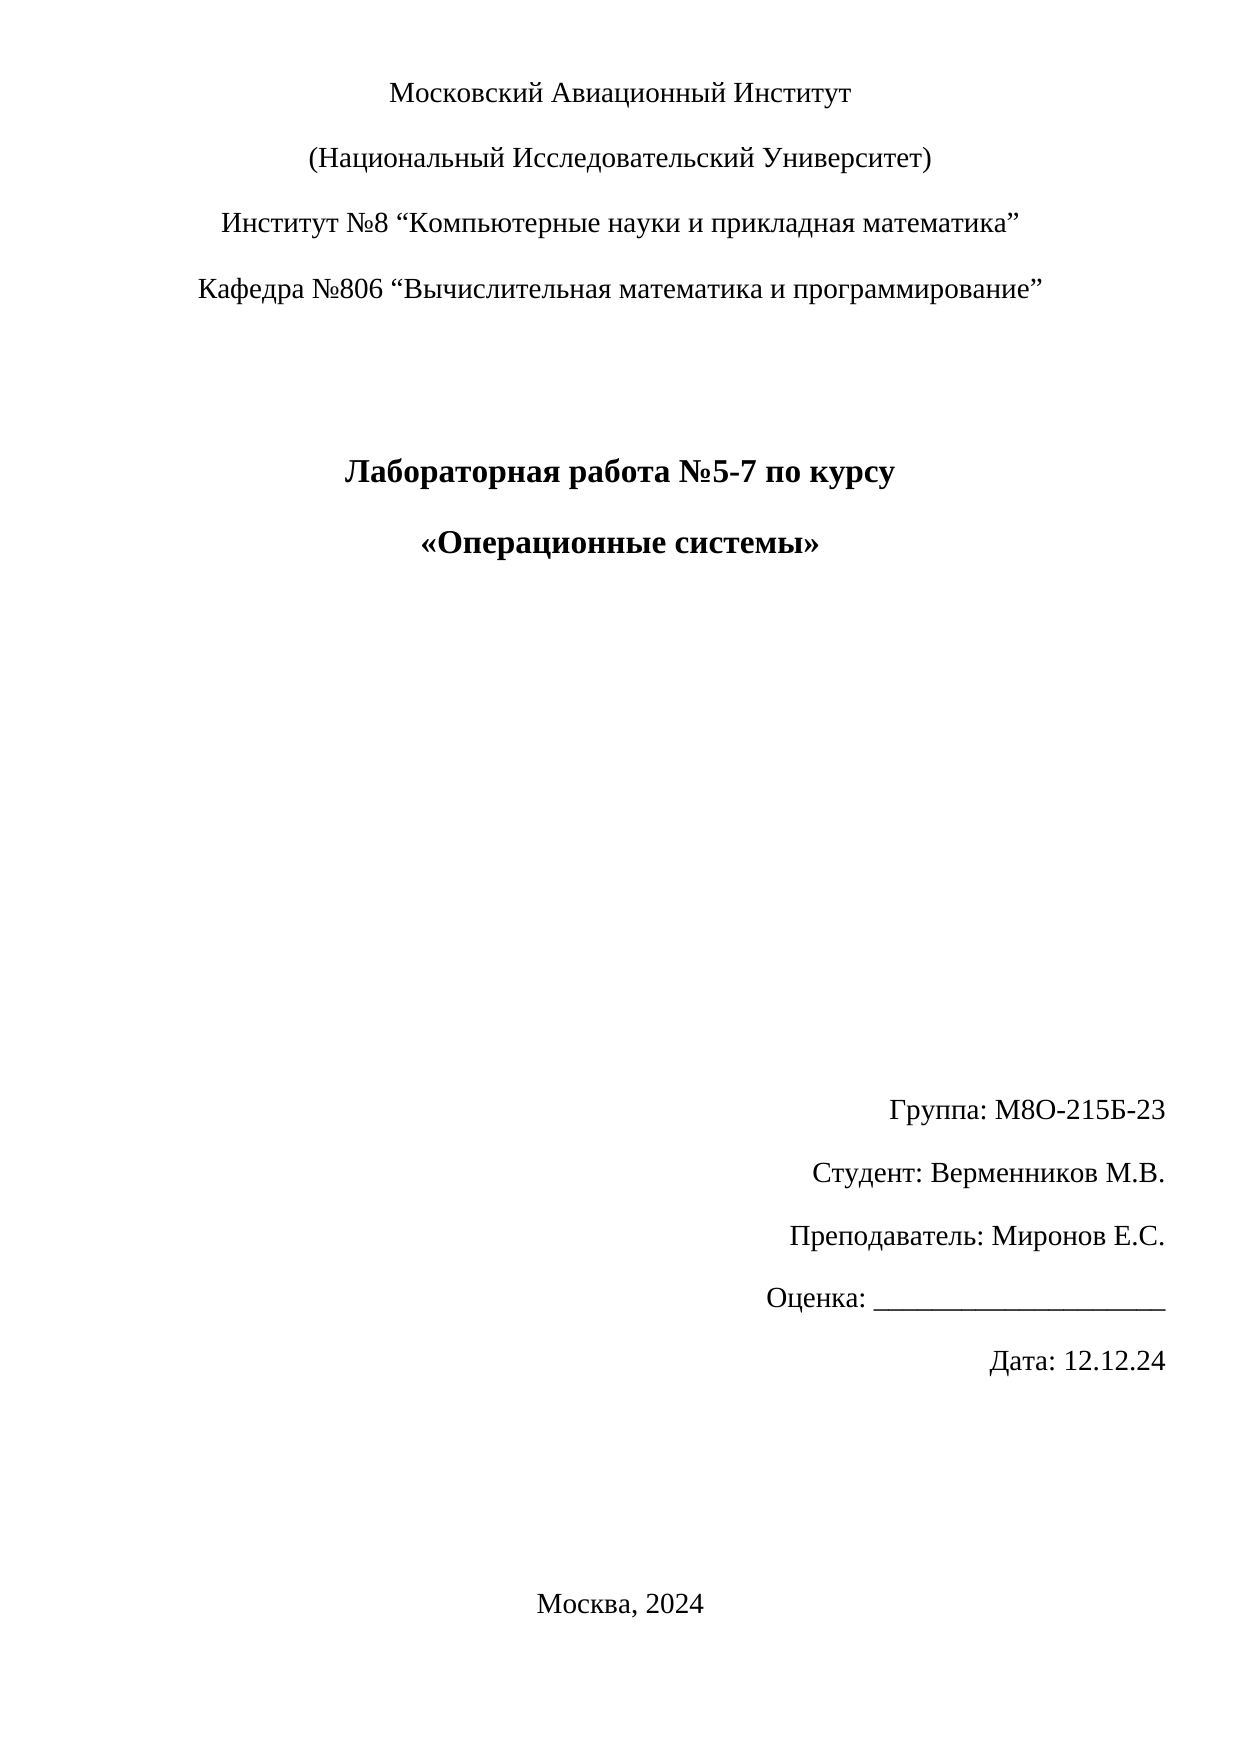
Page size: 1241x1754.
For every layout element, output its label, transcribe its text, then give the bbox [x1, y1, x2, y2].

text Дата: 12.12.24 [75, 1343, 1165, 1377]
text Кафедра №806 “Вычислительная математика и программирование” [75, 271, 1165, 304]
text Лабораторная работа №5-7 по курсу [75, 451, 1165, 490]
text «Операционные системы» [75, 522, 1165, 560]
text Московский Авиационный Институт [75, 75, 1165, 108]
text Студент: Верменников М.В. [75, 1155, 1165, 1188]
text Преподаватель: Миронов Е.С. [75, 1218, 1165, 1251]
text Институт №8 “Компьютерные науки и прикладная математика” [75, 206, 1165, 239]
text (Национальный Исследовательский Университет) [75, 140, 1165, 174]
text Группа: М8О-215Б-23 [75, 1092, 1165, 1126]
text Оценка: ____________________ [75, 1280, 1165, 1314]
text Москва, 2024 [75, 1587, 1165, 1620]
